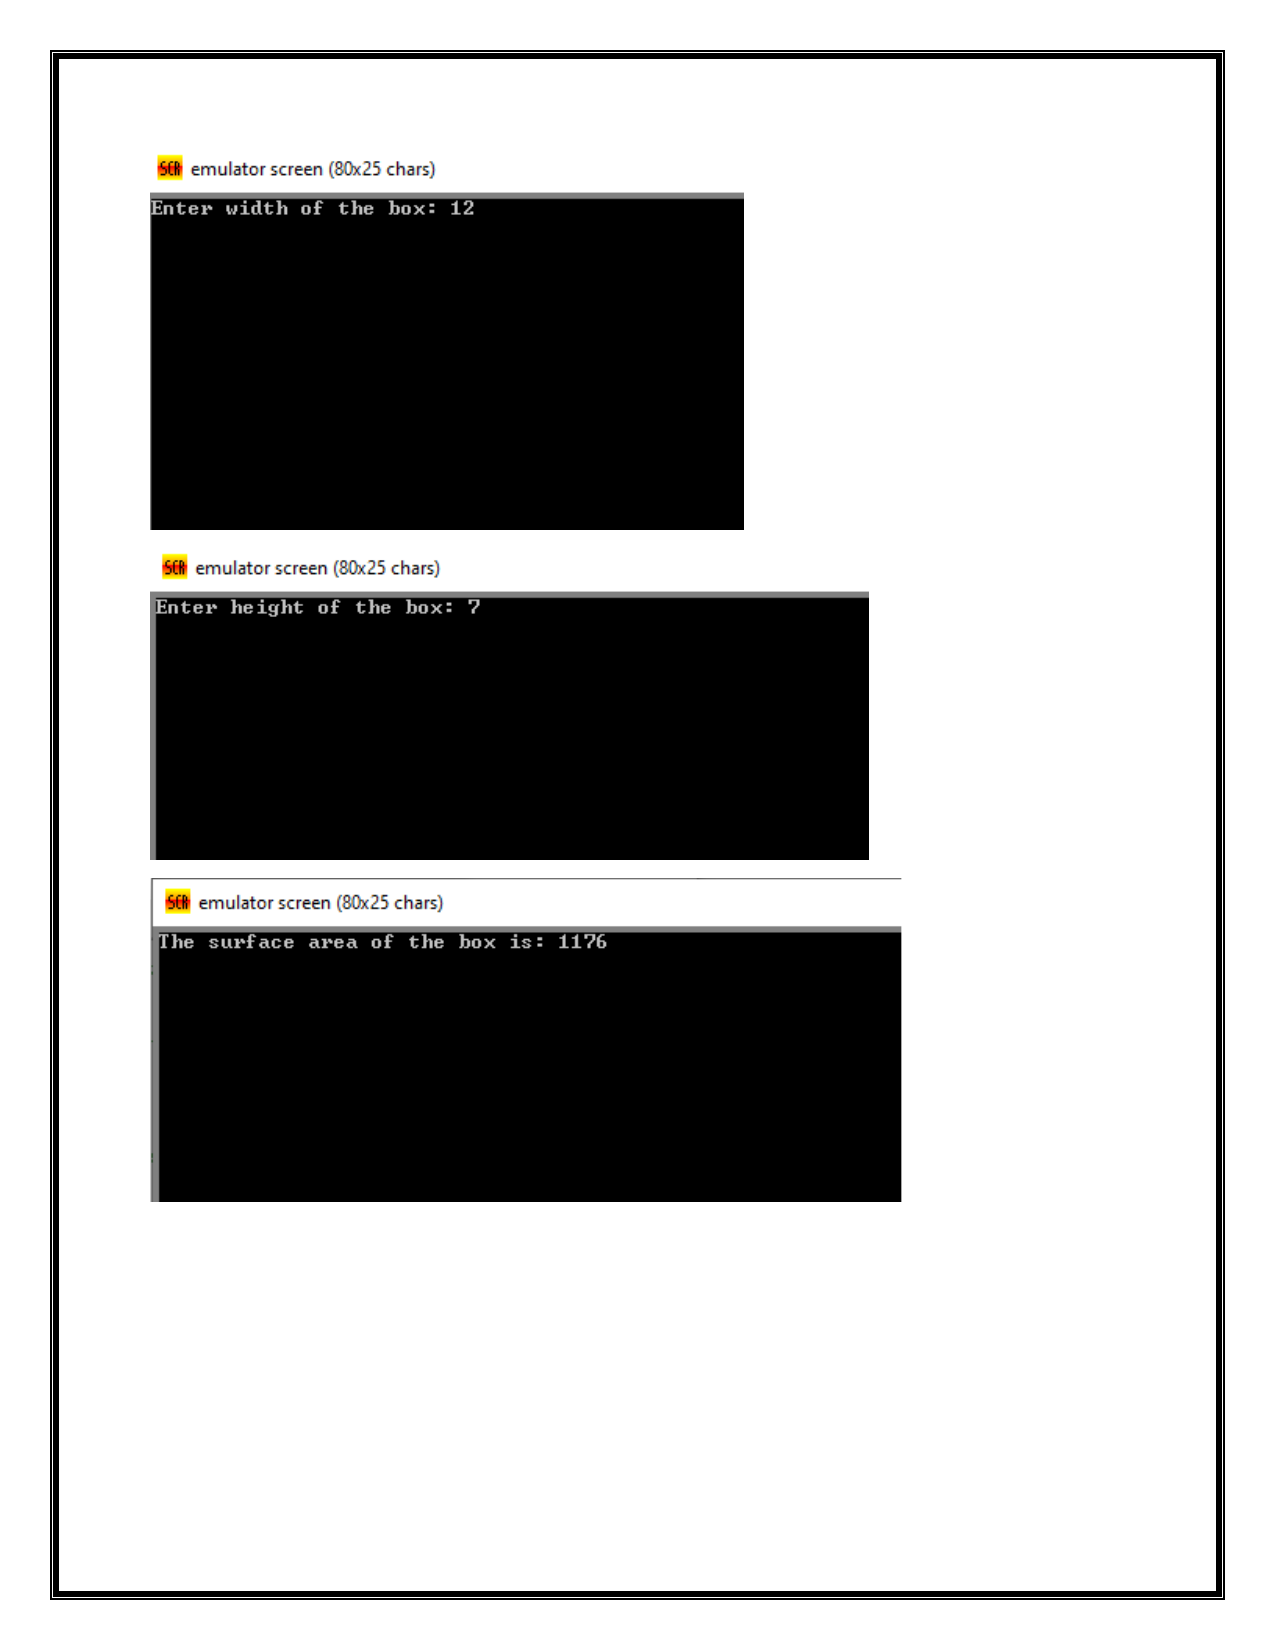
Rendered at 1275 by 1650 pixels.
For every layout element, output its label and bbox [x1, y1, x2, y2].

picture [150, 150, 744, 530]
picture [150, 878, 902, 1202]
picture [150, 548, 869, 860]
